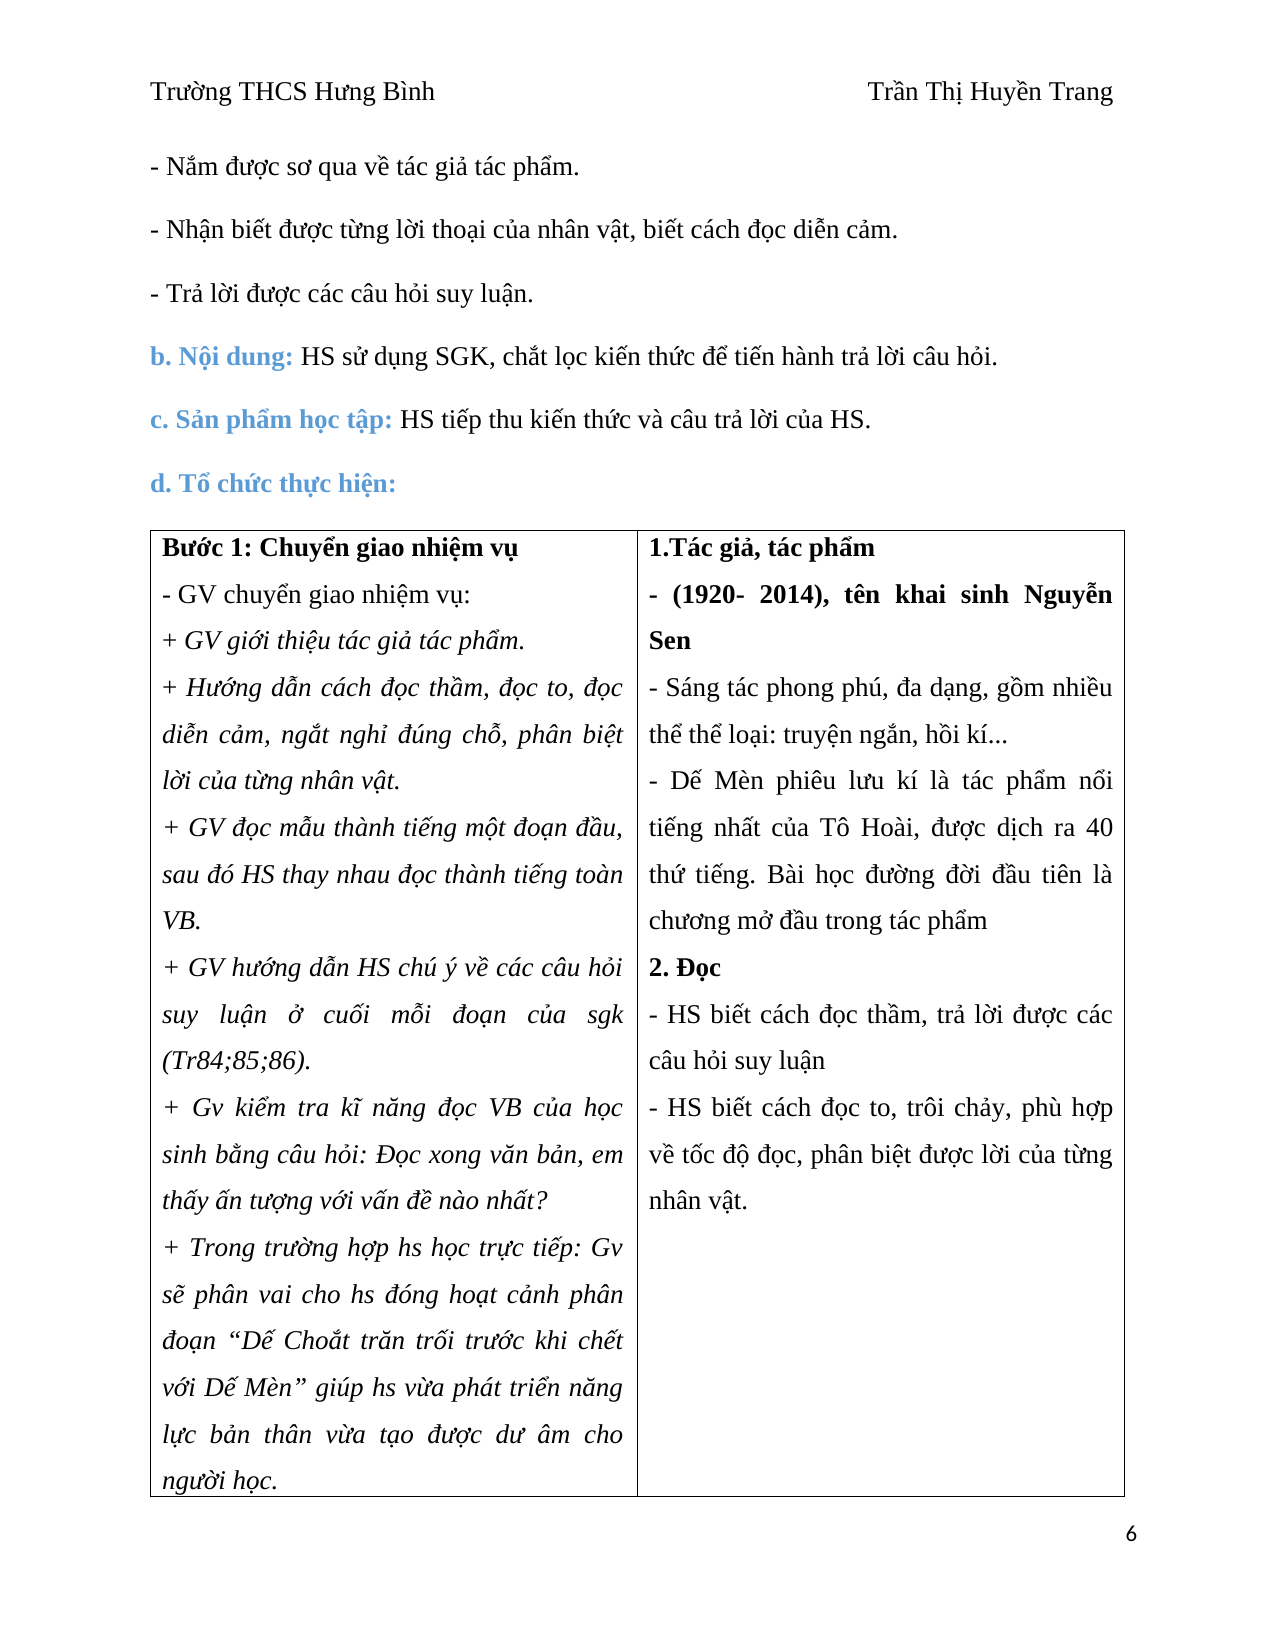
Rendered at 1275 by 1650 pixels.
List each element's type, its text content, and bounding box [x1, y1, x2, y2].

text c. Sản phẩm học tập: HS tiếp thu kiến thức và câu trả lời của HS. [150, 403, 1137, 434]
text b. Nội dung: HS sử dụng SGK, chắt lọc kiến thức để tiến hành trả lời câu hỏi. [150, 340, 1137, 371]
text - Trả lời được các câu hỏi suy luận. [150, 277, 1137, 308]
text - Nhận biết được từng lời thoại của nhân vật, biết cách đọc diễn cảm. [150, 213, 1137, 244]
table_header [638, 531, 1124, 1496]
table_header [151, 531, 637, 1496]
text - Nắm được sơ qua về tác giả tác phẩm. [150, 150, 1137, 181]
text d. Tổ chức thực hiện: [150, 467, 1137, 498]
